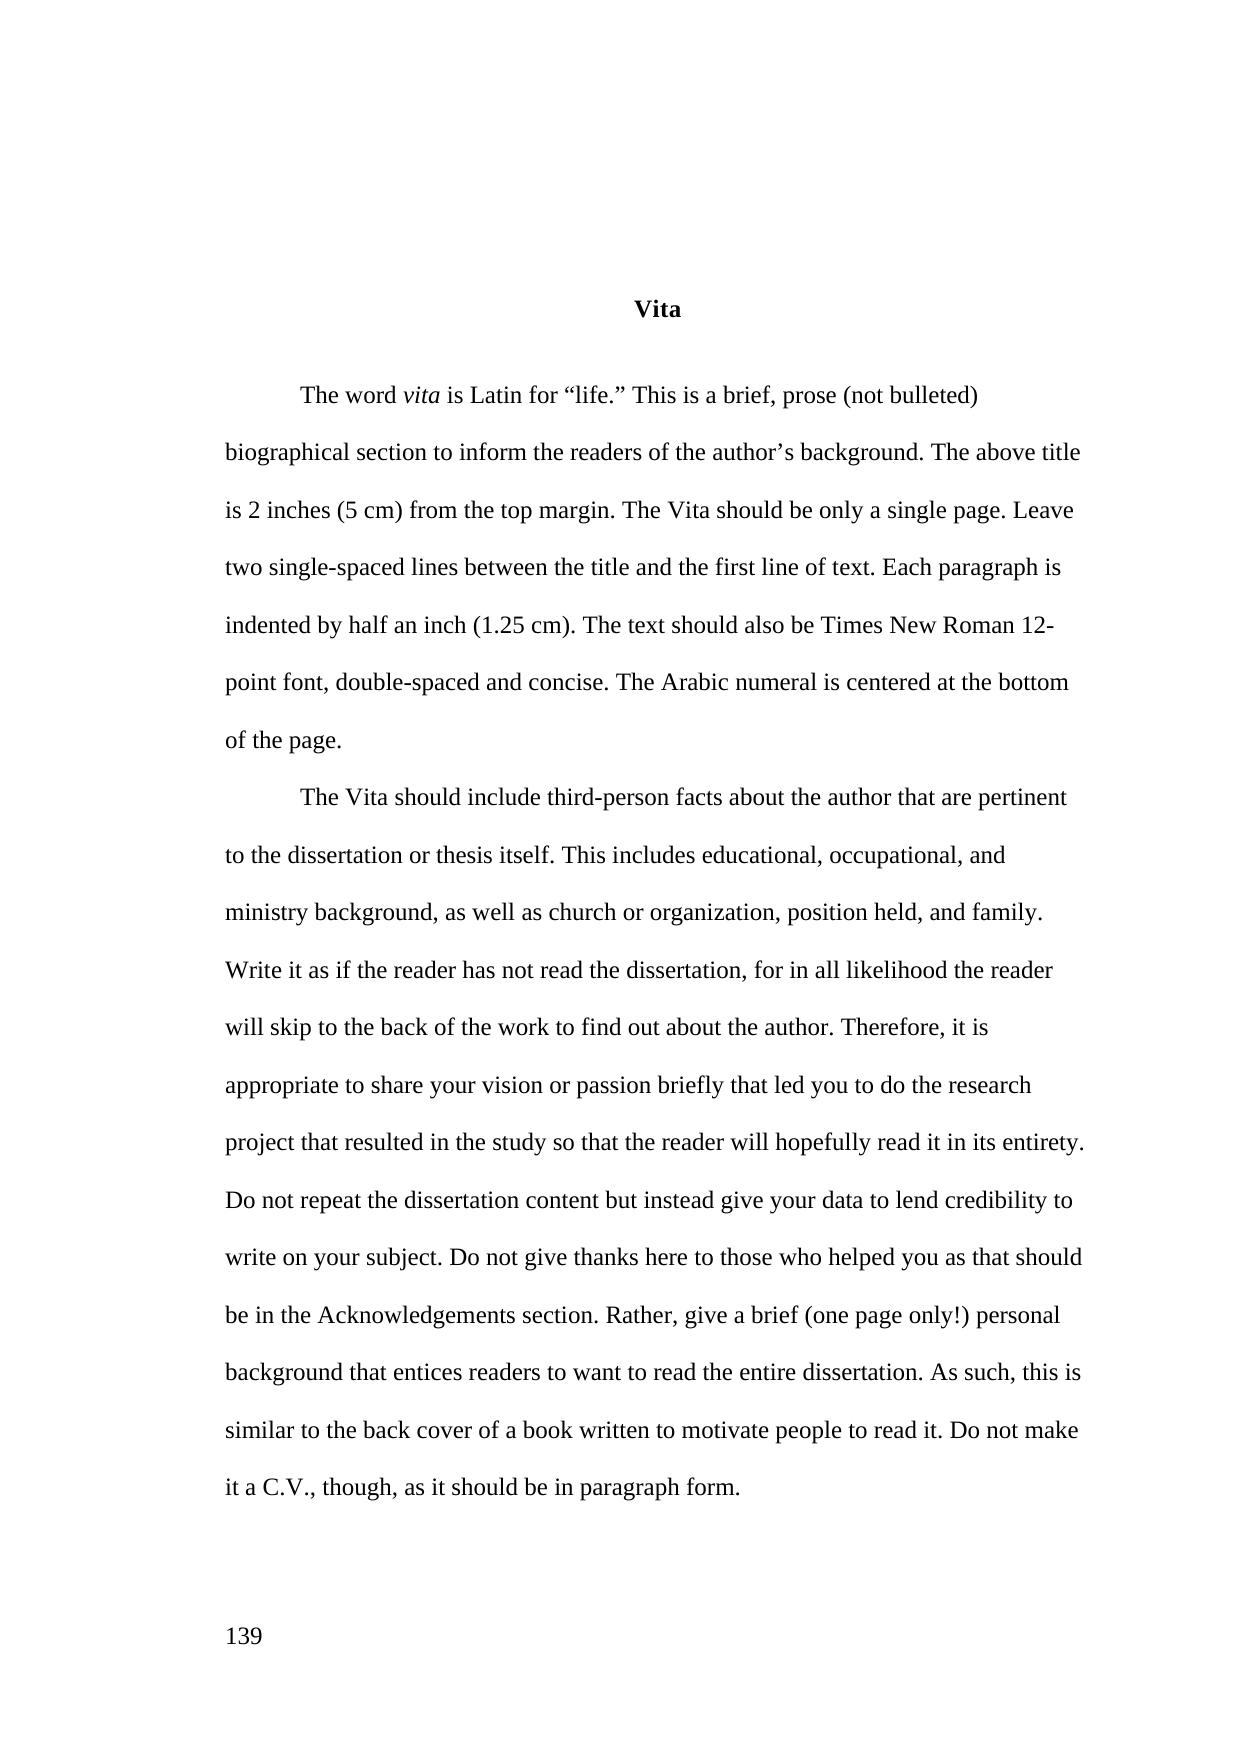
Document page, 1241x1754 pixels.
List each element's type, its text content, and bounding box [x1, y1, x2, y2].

text The Vita should include third-person facts about the author that are pertinent to the dissertation or thesis itself. This includes educational, occupational, and ministry background, as well as church or organization, position held, and family. Write it as if the reader has not read the dissertation, for in all likelihood the reader will skip to the back of the work to find out about the author. Therefore, it is appropriate to share your vision or passion briefly that led you to do the research project that resulted in the study so that the reader will hopefully read it in its entirety. Do not repeat the dissertation content but instead give your data to lend credibility to write on your subject. Do not give thanks here to those who helped you as that should be in the Acknowledgements section. Rather, give a brief (one page only!) personal background that entices readers to want to read the entire dissertation. As such, this is similar to the back cover of a book written to motivate people to read it. Do not make it a C.V., though, as it should be in paragraph form. [225, 782, 1090, 1501]
text The word vita is Latin for “life.” This is a brief, prose (not bulleted) biographical section to inform the readers of the author’s background. The above title is 2 inches (5 cm) from the top margin. The Vita should be only a single page. Leave two single-spaced lines between the title and the first line of text. Each paragraph is indented by half an inch (1.25 cm). The text should also be Times New Roman 12-point font, double-spaced and concise. The Arabic numeral is centered at the bottom of the page. [225, 380, 1090, 754]
subtitle Vita [225, 294, 1090, 322]
